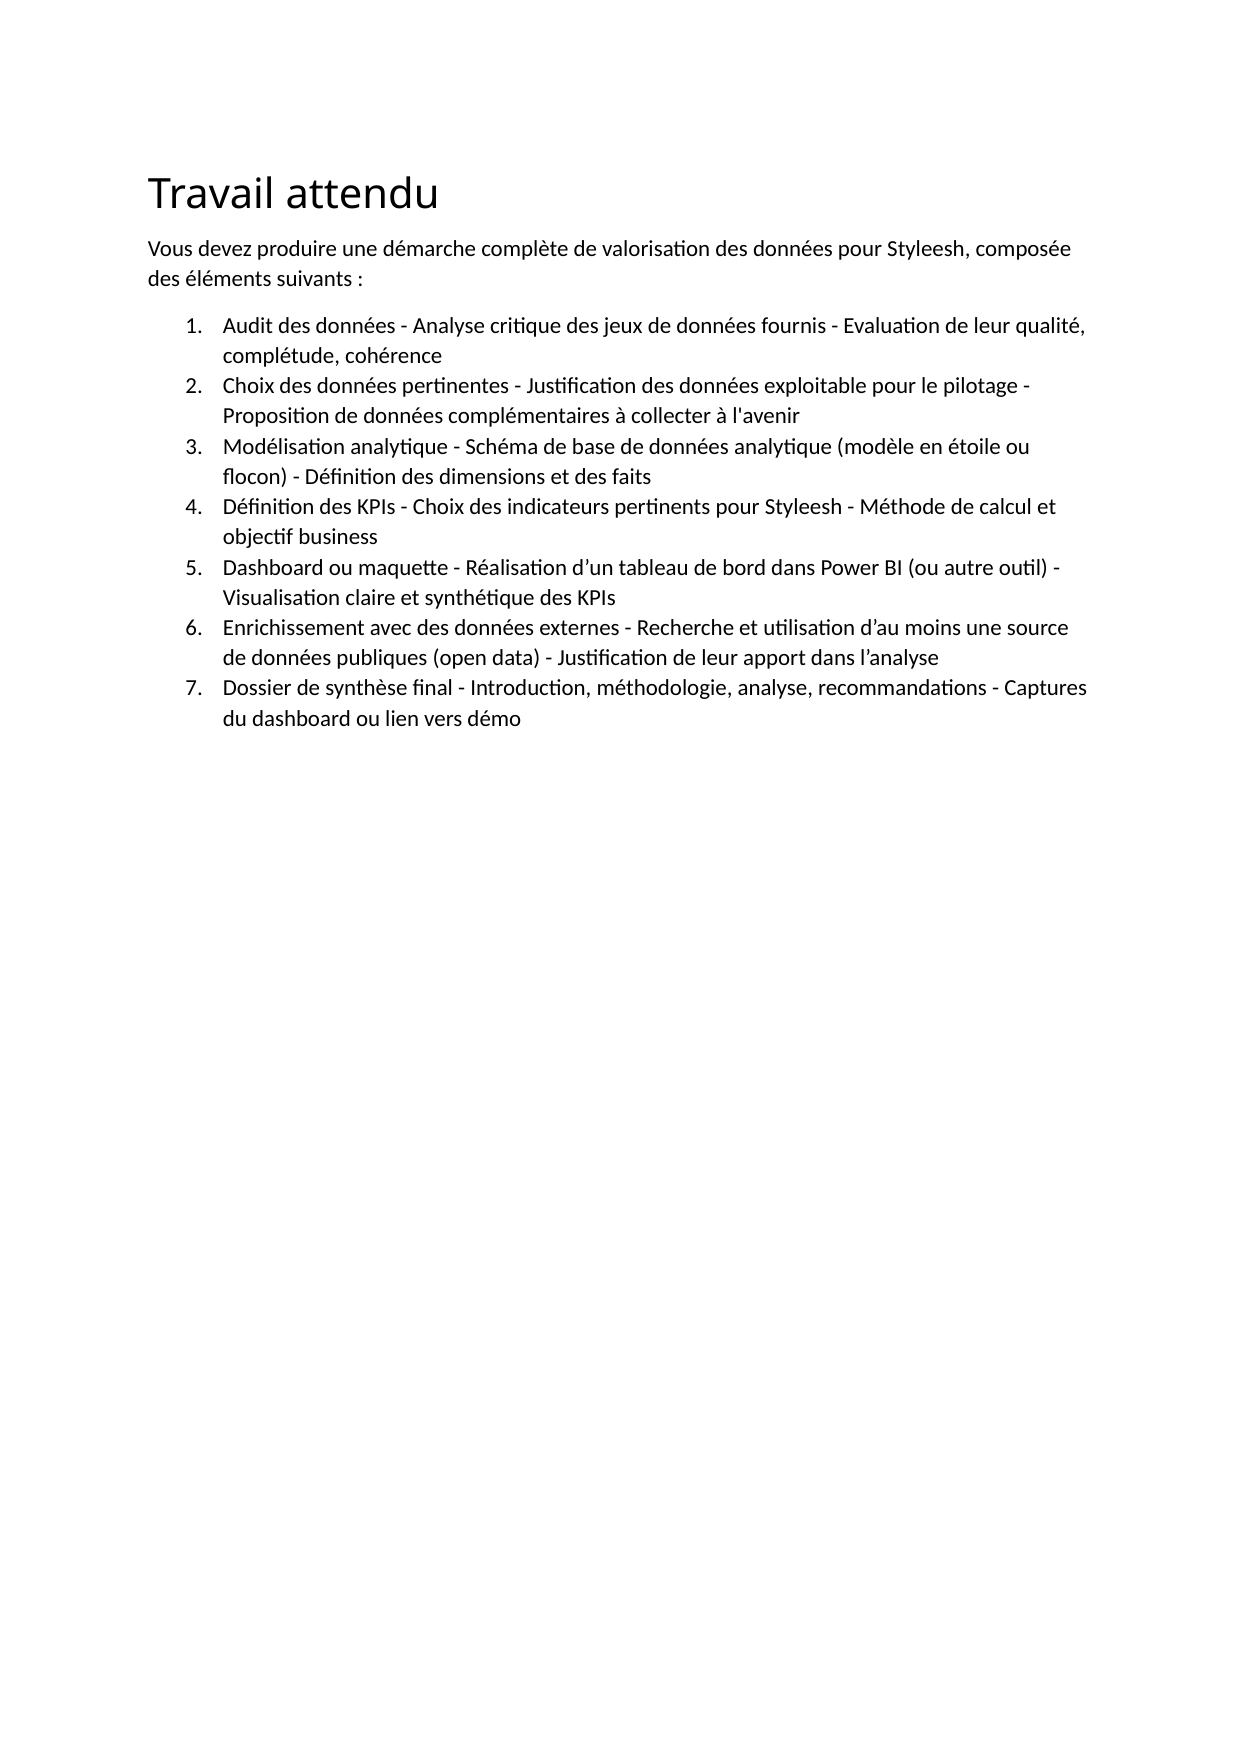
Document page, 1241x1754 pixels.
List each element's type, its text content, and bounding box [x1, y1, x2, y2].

list Dossier de synthèse final - Introduction, méthodologie, analyse, recommandations - Captures du dashboard ou lien vers démo [185, 673, 1093, 732]
subtitle Travail attendu [148, 164, 1093, 221]
list Définition des KPIs - Choix des indicateurs pertinents pour Styleesh - Méthode de calcul et objectif business [185, 492, 1093, 550]
list Dashboard ou maquette - Réalisation d’un tableau de bord dans Power BI (ou autre outil) - Visualisation claire et synthétique des KPIs [185, 553, 1093, 611]
list Choix des données pertinentes - Justification des données exploitable pour le pilotage - Proposition de données complémentaires à collecter à l'avenir [185, 371, 1093, 429]
list Enrichissement avec des données externes - Recherche et utilisation d’au moins une source de données publiques (open data) - Justification de leur apport dans l’analyse [185, 613, 1093, 671]
list Audit des données - Analyse critique des jeux de données fournis - Evaluation de leur qualité, complétude, cohérence [185, 311, 1093, 369]
text Vous devez produire une démarche complète de valorisation des données pour Styleesh, composée des éléments suivants : [148, 234, 1093, 292]
list Modélisation analytique - Schéma de base de données analytique (modèle en étoile ou flocon) - Définition des dimensions et des faits [185, 432, 1093, 490]
